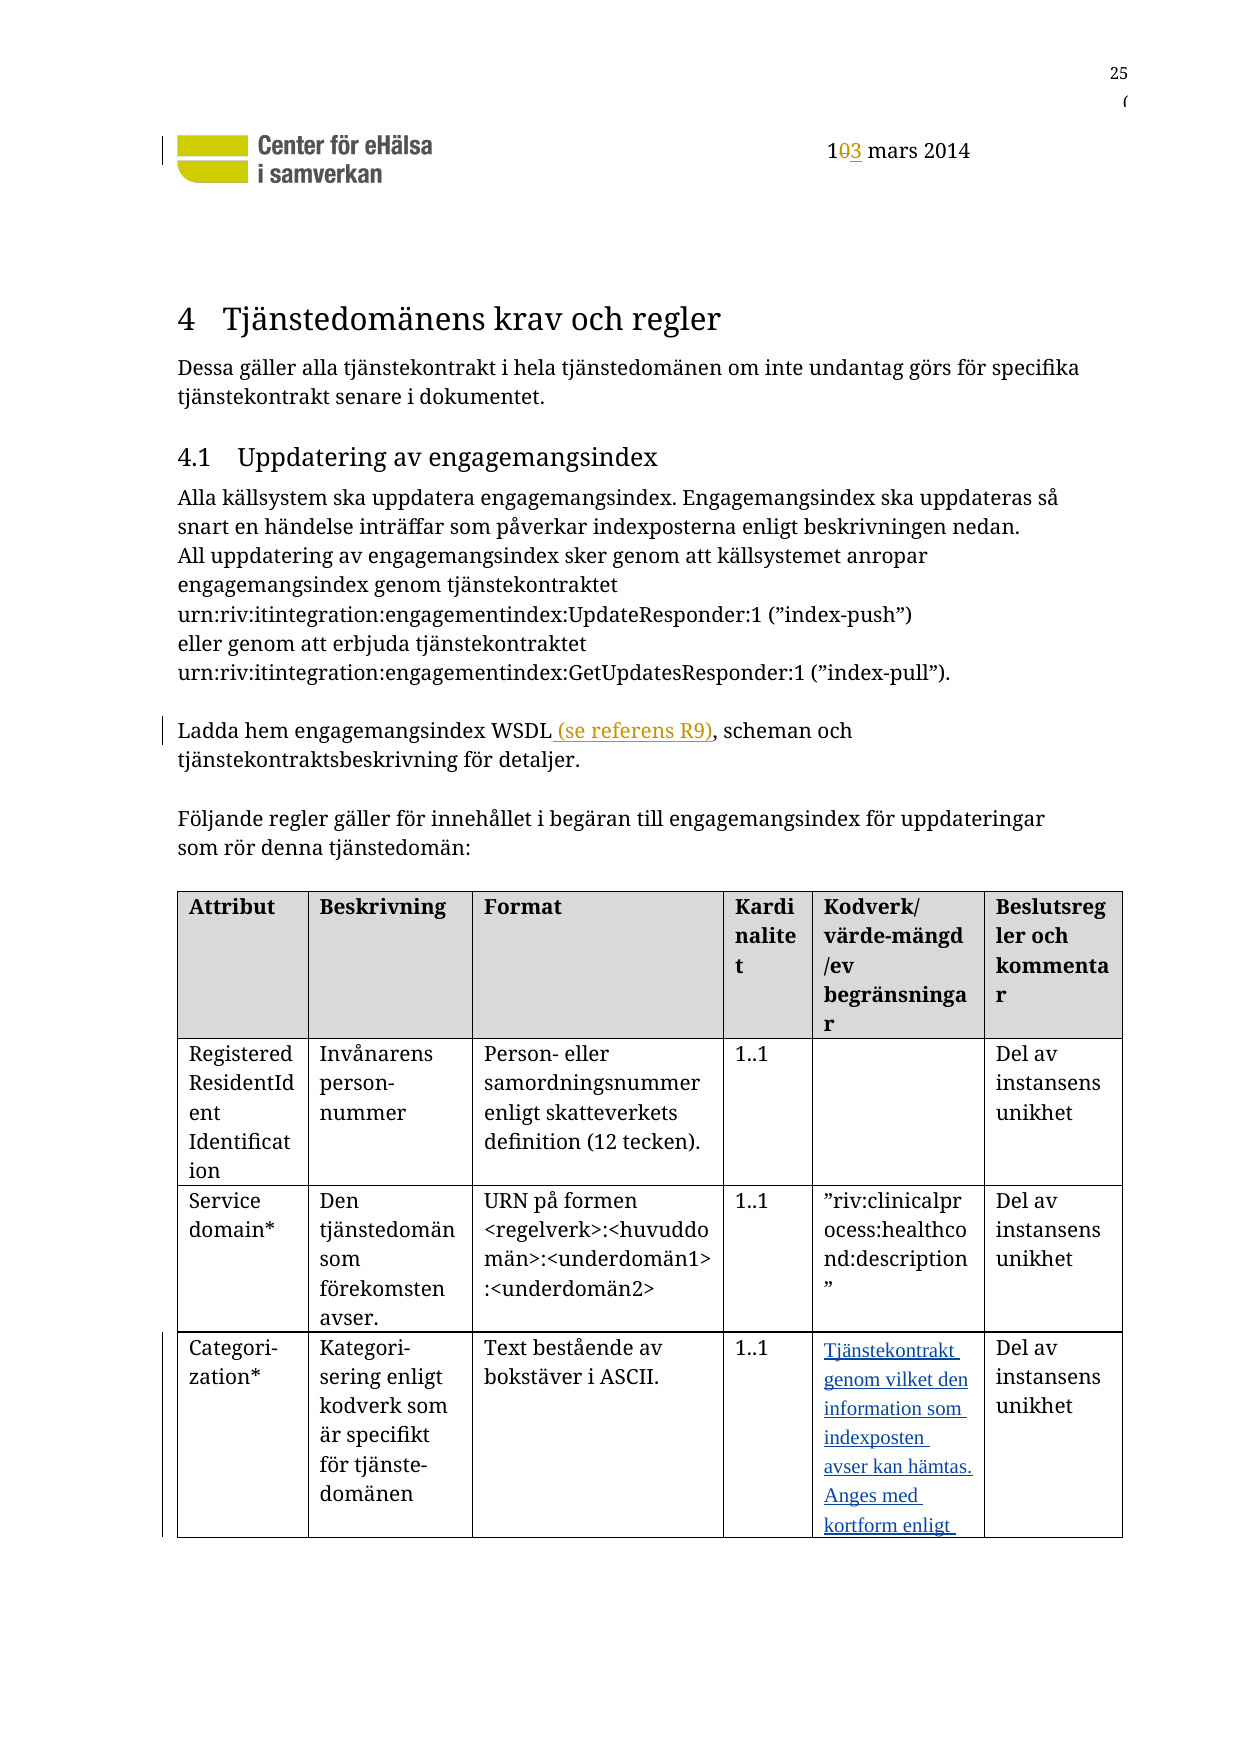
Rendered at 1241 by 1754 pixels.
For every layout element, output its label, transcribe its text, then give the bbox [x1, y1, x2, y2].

table_cell URN på formen <regelverk>:<huvuddomän>:<underdomän1>:<underdomän2> [473, 1186, 723, 1331]
text Följande regler gäller för innehållet i begäran till engagemangsindex för uppdateringar som rör denna tjänstedomän: [177, 803, 1081, 862]
text Ladda hem engagemangsindex WSDL, scheman och tjänstekontraktsbeskrivning för detaljer. [177, 716, 1081, 774]
text Dessa gäller alla tjänstekontrakt i hela tjänstedomänen om inte undantag görs för specifika tjänstekontrakt senare i dokumentet. [177, 352, 1081, 411]
table_header Attribut [178, 892, 308, 1038]
table_cell Text bestående av bokstäver i ASCII. [473, 1333, 723, 1537]
text eller genom att erbjuda tjänstekontraktet [177, 628, 1081, 657]
table_cell Categori-zation* [178, 1333, 308, 1537]
table_cell Service domain* [178, 1186, 308, 1331]
table_cell Del av instansens unikhet [985, 1039, 1122, 1184]
table_cell 1..1 [724, 1333, 812, 1537]
table_cell [813, 1333, 984, 1537]
subtitle Tjänstedomänens krav och regler [177, 297, 1081, 340]
table_header Kodverk/värde-mängd /ev begränsningar [813, 892, 984, 1038]
table_cell Del av instansens unikhet [985, 1186, 1122, 1331]
table_cell Del av instansens unikhet [985, 1333, 1122, 1537]
table_cell [813, 1039, 984, 1184]
table_cell 1..1 [724, 1039, 812, 1184]
table_cell ”riv:clinicalprocess:healthcond:description” [813, 1186, 984, 1331]
picture [177, 135, 432, 183]
text Alla källsystem ska uppdatera engagemangsindex. Engagemangsindex ska uppdateras så snart en händelse inträffar som påverkar indexposterna enligt beskrivningen nedan. [177, 482, 1081, 541]
table_cell 1..1 [724, 1186, 812, 1331]
table_header Beslutsregler och kommentar [985, 892, 1122, 1038]
table_header Kardinalitet [724, 892, 812, 1038]
table_cell Invånarens person-nummer [309, 1039, 472, 1184]
table_cell Registered ResidentIdent Identification [178, 1039, 308, 1184]
table_cell Den tjänstedomän som förekomsten avser. [309, 1186, 472, 1331]
subtitle Uppdatering av engagemangsindex [177, 440, 1081, 474]
table_header Format [473, 892, 723, 1038]
text urn:riv:itintegration:engagementindex:GetUpdatesResponder:1 (”index-pull”). [177, 657, 1081, 687]
table_cell Person- eller samordningsnummer enligt skatteverkets definition (12 tecken). [473, 1039, 723, 1184]
table_cell Kategori-sering enligt kodverk som är specifikt för tjänste-domänen [309, 1333, 472, 1537]
table_header Beskrivning [309, 892, 472, 1038]
text All uppdatering av engagemangsindex sker genom att källsystemet anropar engagemangsindex genom tjänstekontraktet [177, 541, 1081, 599]
text urn:riv:itintegration:engagementindex:UpdateResponder:1 (”index-push”) [177, 599, 1081, 628]
